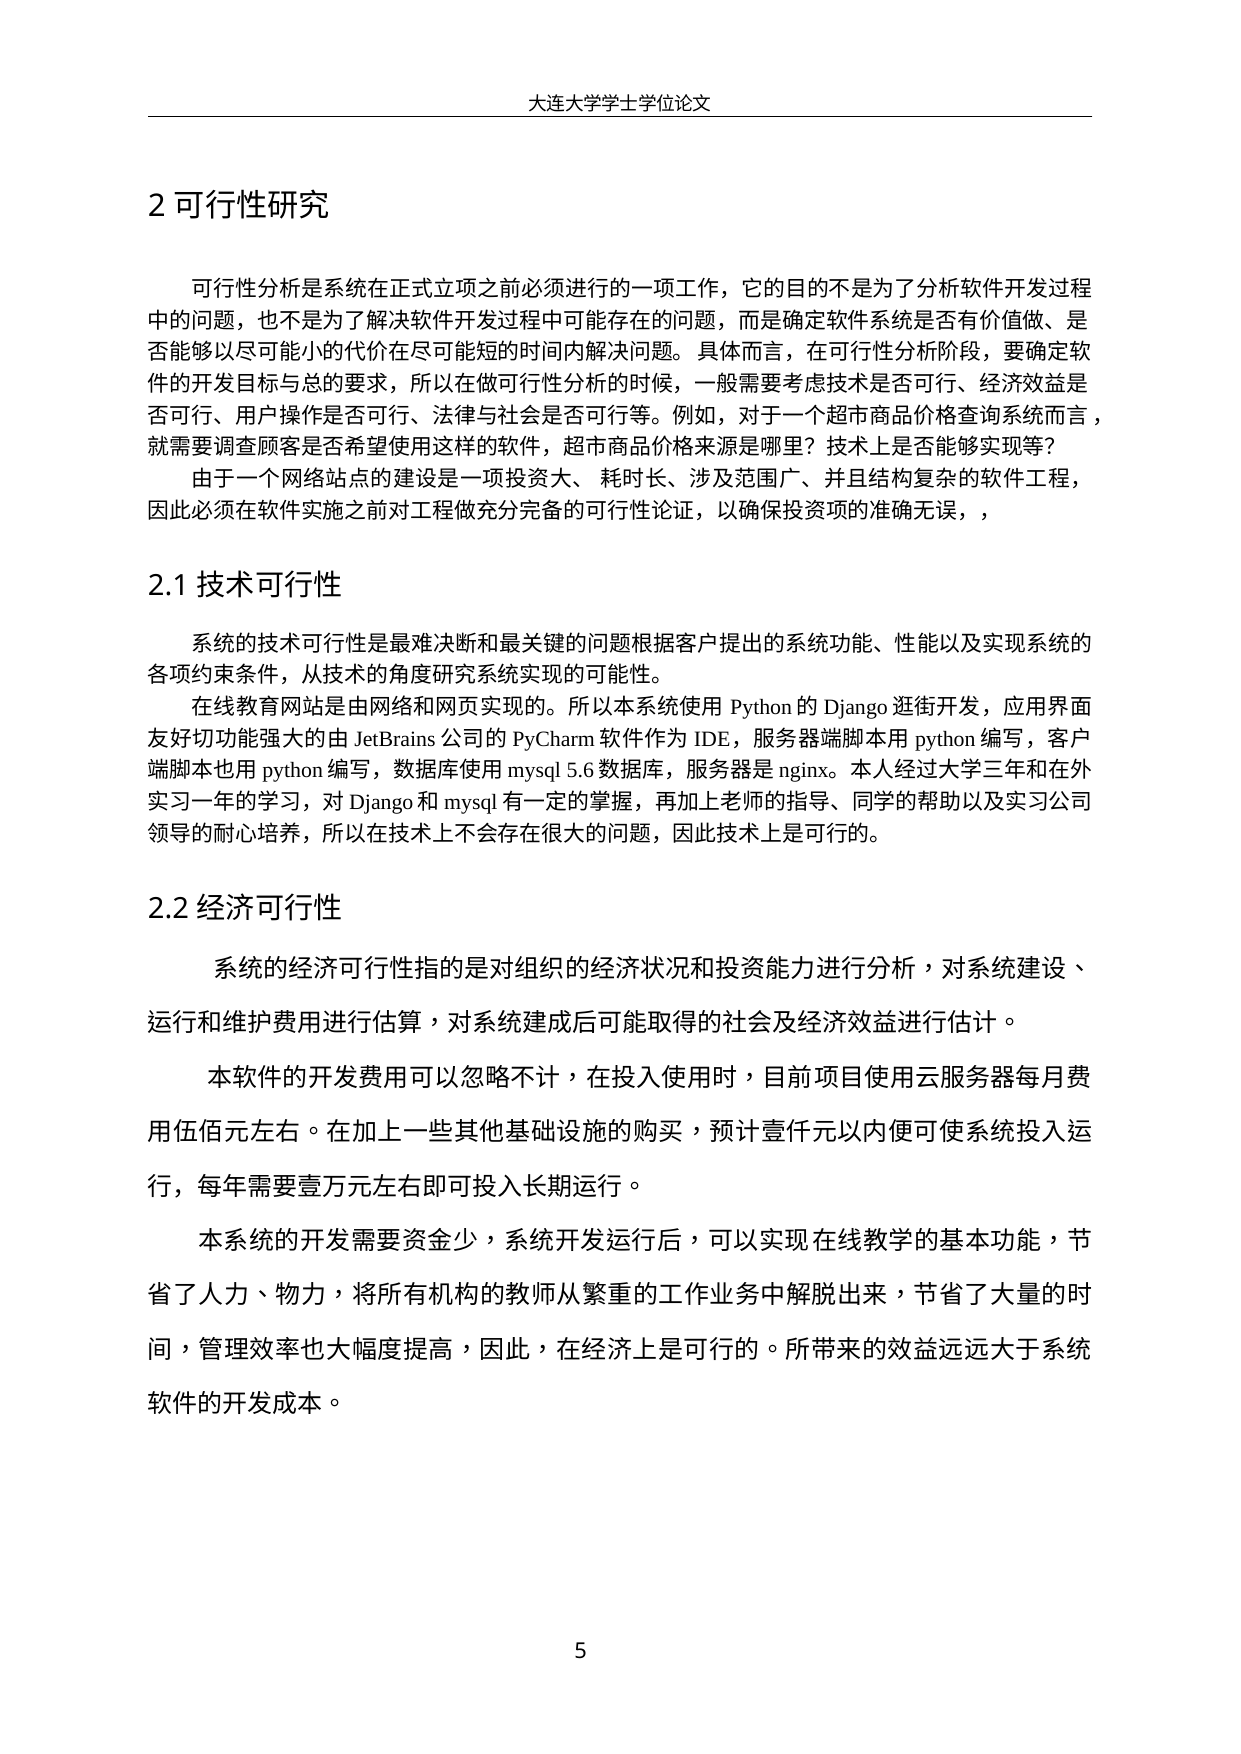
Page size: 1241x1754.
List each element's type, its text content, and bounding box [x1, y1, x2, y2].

text 本软件的开发费用可以忽略不计，在投入使用时，目前项目使用云服务器每月费用伍佰元左右。在加上一些其他基础设施的购买，预计壹仟元以内便可使系统投入运行，每年需要壹万元左右即可投入长期运行。 [148, 1057, 1092, 1202]
text 由于一个网络站点的建设是一项投资大、 耗时长、涉及范围广、并且结构复杂的软件工程，因此必须在软件实施之前对工程做充分完备的可行性论证，以确保投资项的准确无误，， [148, 461, 1092, 524]
text 2 可行性研究 [148, 180, 1092, 225]
text 系统的技术可行性是最难决断和最关键的问题根据客户提出的系统功能、性能以及实现系统的各项约束条件，从技术的角度研究系统实现的可能性。 [148, 626, 1092, 689]
text 系统的经济可行性指的是对组织的经济状况和投资能力进行分析，对系统建设、运行和维护费用进行估算，对系统建成后可能取得的社会及经济效益进行估计。 [148, 948, 1092, 1039]
text 在线教育网站是由网络和网页实现的。所以本系统使用Python的Django逛街开发，应用界面友好切功能强大的由JetBrains公司的PyCharm软件作为IDE，服务器端脚本用python编写，客户端脚本也用python编写，数据库使用mysql 5.6数据库，服务器是nginx。本人经过大学三年和在外实习一年的学习，对Django和mysql有一定的掌握，再加上老师的指导、同学的帮助以及实习公司领导的耐心培养，所以在技术上不会存在很大的问题，因此技术上是可行的。 [148, 689, 1092, 847]
text 可行性分析是系统在正式立项之前必须进行的一项工作，它的目的不是为了分析软件开发过程中的问题，也不是为了解决软件开发过程中可能存在的问题，而是确定软件系统是否有价值做、是否能够以尽可能小的代价在尽可能短的时间内解决问题。具体而言，在可行性分析阶段，要确定软件的开发目标与总的要求，所以在做可行性分析的时候，一般需要考虑技术是否可行、经济效益是否可行、用户操作是否可行、法律与社会是否可行等。例如，对于一个超市商品价格查询系统而言，就需要调查顾客是否希望使用这样的软件，超市商品价格来源是哪里？技术上是否能够实现等？ [148, 271, 1092, 461]
text 本系统的开发需要资金少，系统开发运行后，可以实现在线教学的基本功能，节省了人力、物力，将所有机构的教师从繁重的工作业务中解脱出来，节省了大量的时间，管理效率也大幅度提高，因此，在经济上是可行的。所带来的效益远远大于系统软件的开发成本。 [148, 1220, 1092, 1420]
text 2.2 经济可行性 [148, 885, 1092, 927]
text 2.1 技术可行性 [148, 562, 1092, 604]
